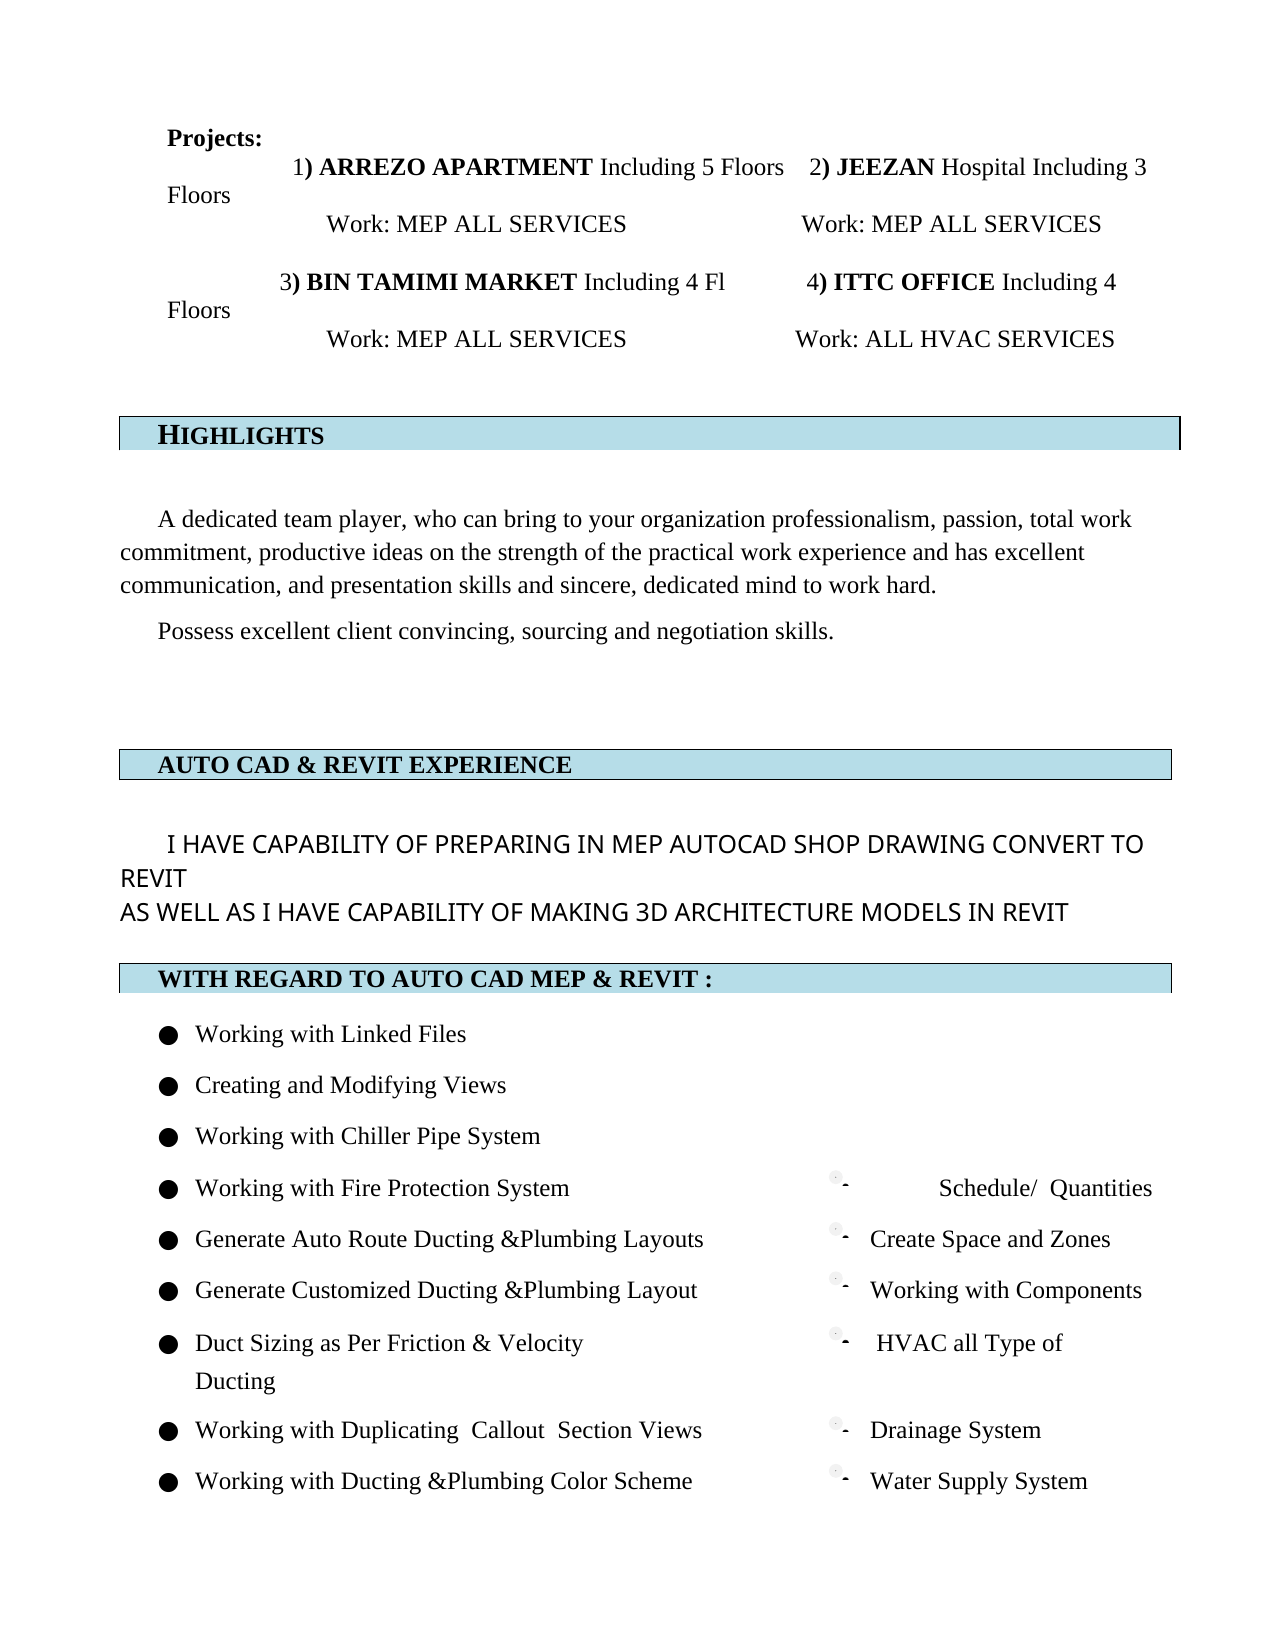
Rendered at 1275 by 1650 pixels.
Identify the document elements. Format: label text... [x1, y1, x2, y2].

text Projects: [167, 123, 1155, 152]
list Working with Ducting &Plumbing Color Scheme Water Supply System [157, 1452, 1155, 1504]
list Working with Linked Files [157, 1005, 1155, 1057]
text AUTO CAD & REVIT EXPERIENCE [120, 750, 1171, 779]
list Generate Customized Ducting &Plumbing Layout Working with Components [157, 1262, 1155, 1313]
text 3) BIN TAMIMI MARKET Including 4 Fl 4) ITTC OFFICE Including 4 Floors [167, 267, 1155, 324]
text A dedicated team player, who can bring to your organization professionalism, passion, total work commitment, productive ideas on the strength of the practical work experience and has excellent communication, and presentation skills and sincere, dedicated mind to work hard. [120, 504, 1155, 599]
text Work: MEP ALL SERVICES Work: MEP ALL SERVICES [270, 209, 1155, 238]
text HIGHLIGHTS [120, 417, 1179, 450]
text Work: MEP ALL SERVICES Work: ALL HVAC SERVICES [120, 324, 1155, 353]
list Working with Duplicating Callout Section Views Drainage System [157, 1401, 1155, 1452]
text Possess excellent client convincing, sourcing and negotiation skills. [120, 616, 1155, 644]
list Working with Chiller Pipe System [157, 1108, 1155, 1159]
text I HAVE CAPABILITY OF PREPARING IN MEP AUTOCAD SHOP DRAWING CONVERT TO REVIT [120, 827, 1155, 895]
text WITH REGARD TO AUTO CAD MEP & REVIT : [120, 964, 1171, 993]
list Duct Sizing as Per Friction & Velocity HVAC all Type of Ducting [157, 1315, 1155, 1395]
list Creating and Modifying Views [157, 1057, 1155, 1108]
list Generate Auto Route Ducting &Plumbing Layouts Create Space and Zones [157, 1210, 1155, 1262]
text AS WELL AS I HAVE CAPABILITY OF MAKING 3D ARCHITECTURE MODELS IN REVIT [120, 895, 1155, 929]
text 1) ARREZO APARTMENT Including 5 Floors 2) JEEZAN Hospital Including 3 Floors [167, 152, 1155, 209]
list Working with Fire Protection System Schedule/ Quantities [157, 1159, 1155, 1210]
